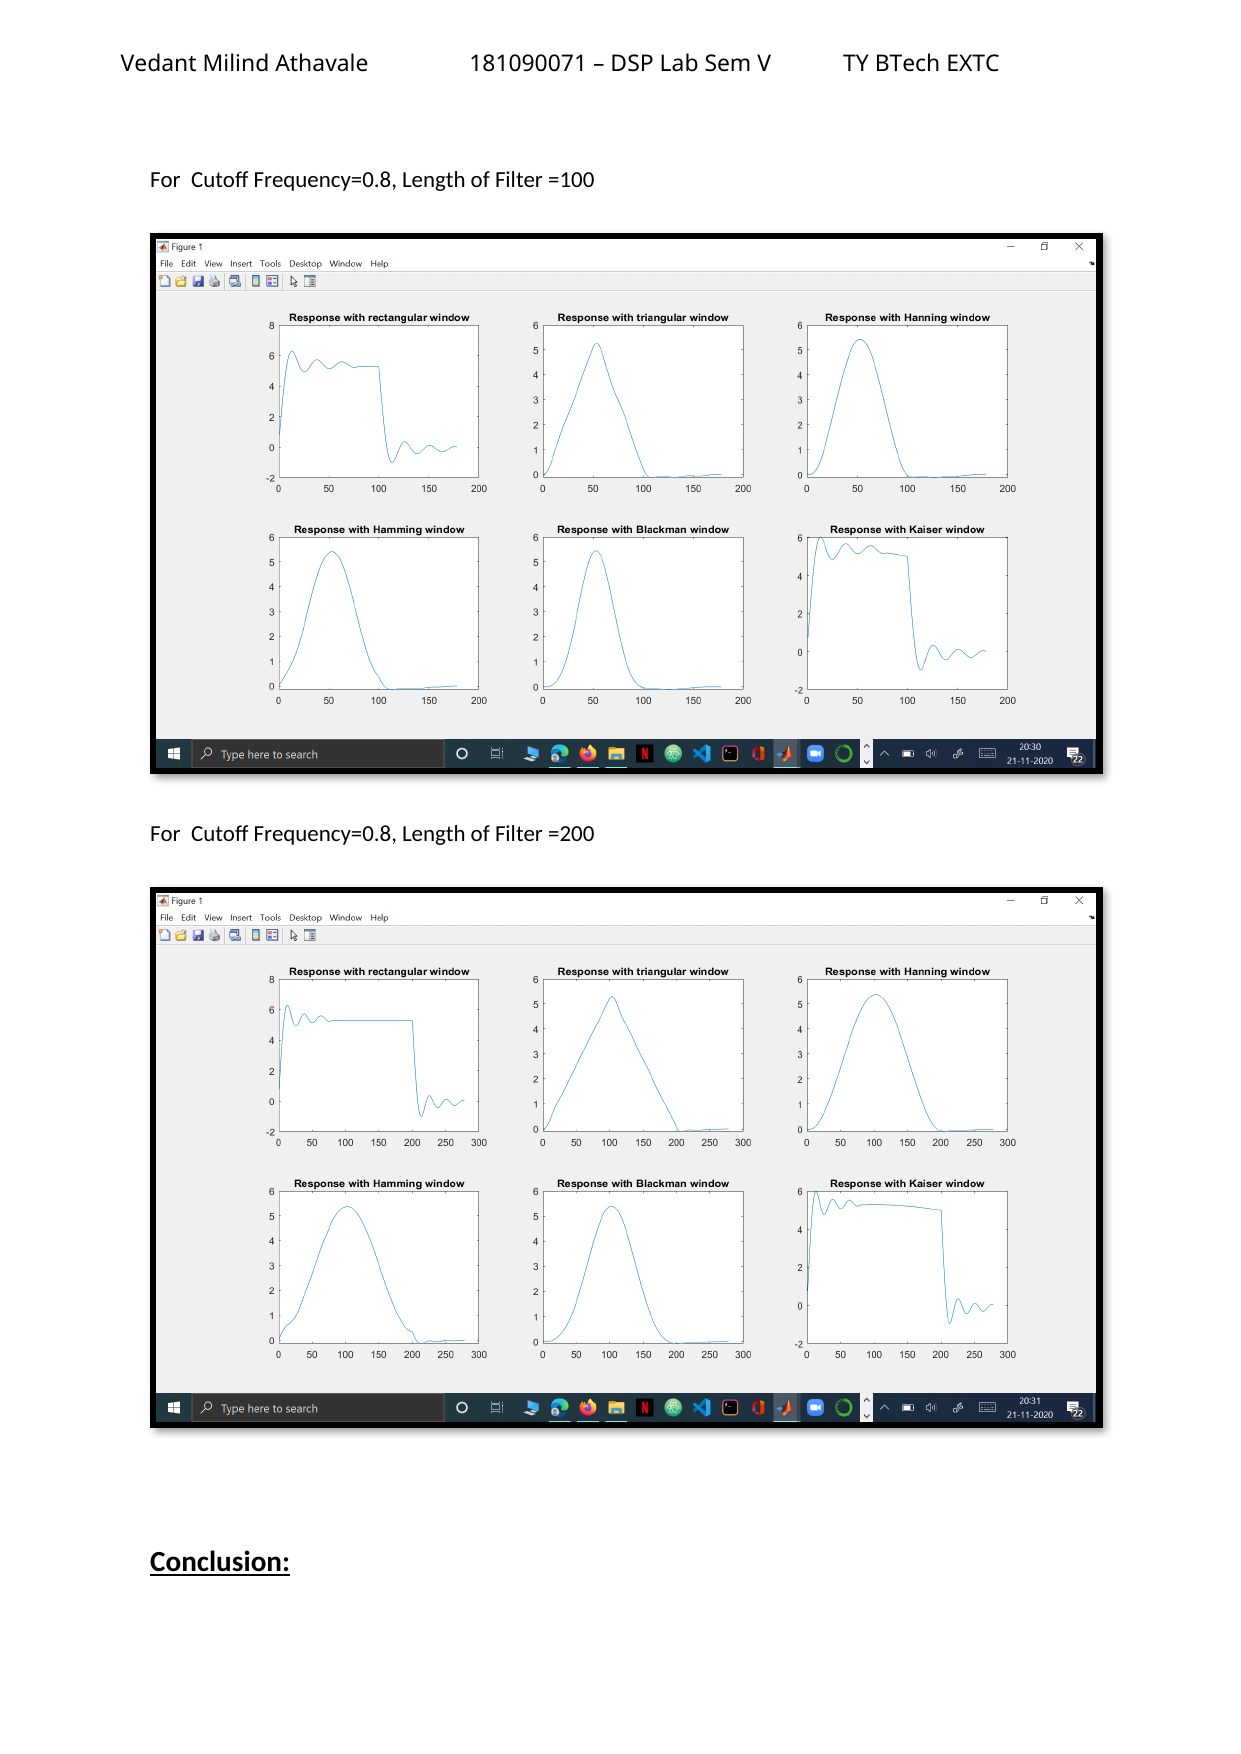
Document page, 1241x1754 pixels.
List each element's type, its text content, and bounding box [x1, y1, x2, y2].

picture [156, 893, 1096, 1422]
picture [156, 239, 1096, 768]
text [150, 1462, 1090, 1579]
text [150, 133, 1090, 233]
